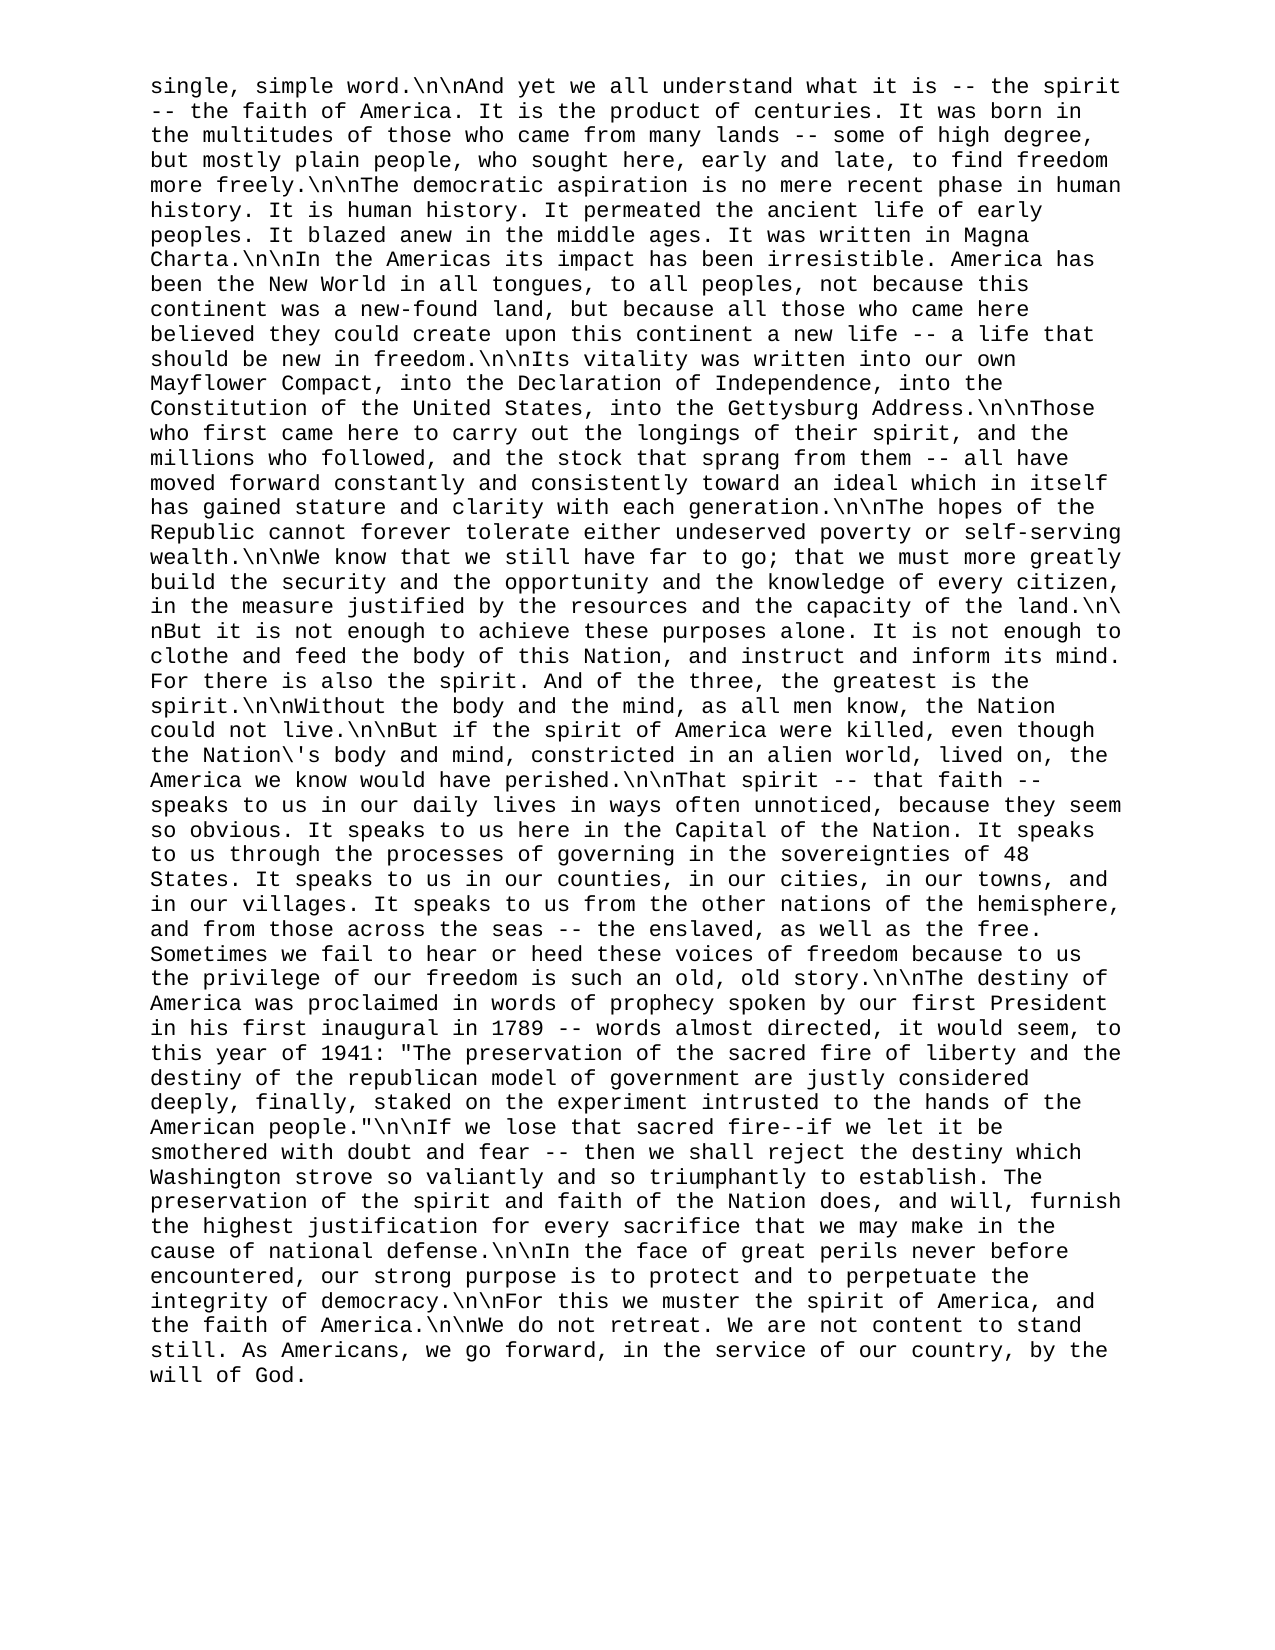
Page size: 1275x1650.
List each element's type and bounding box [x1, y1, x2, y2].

text [150, 75, 1125, 1389]
